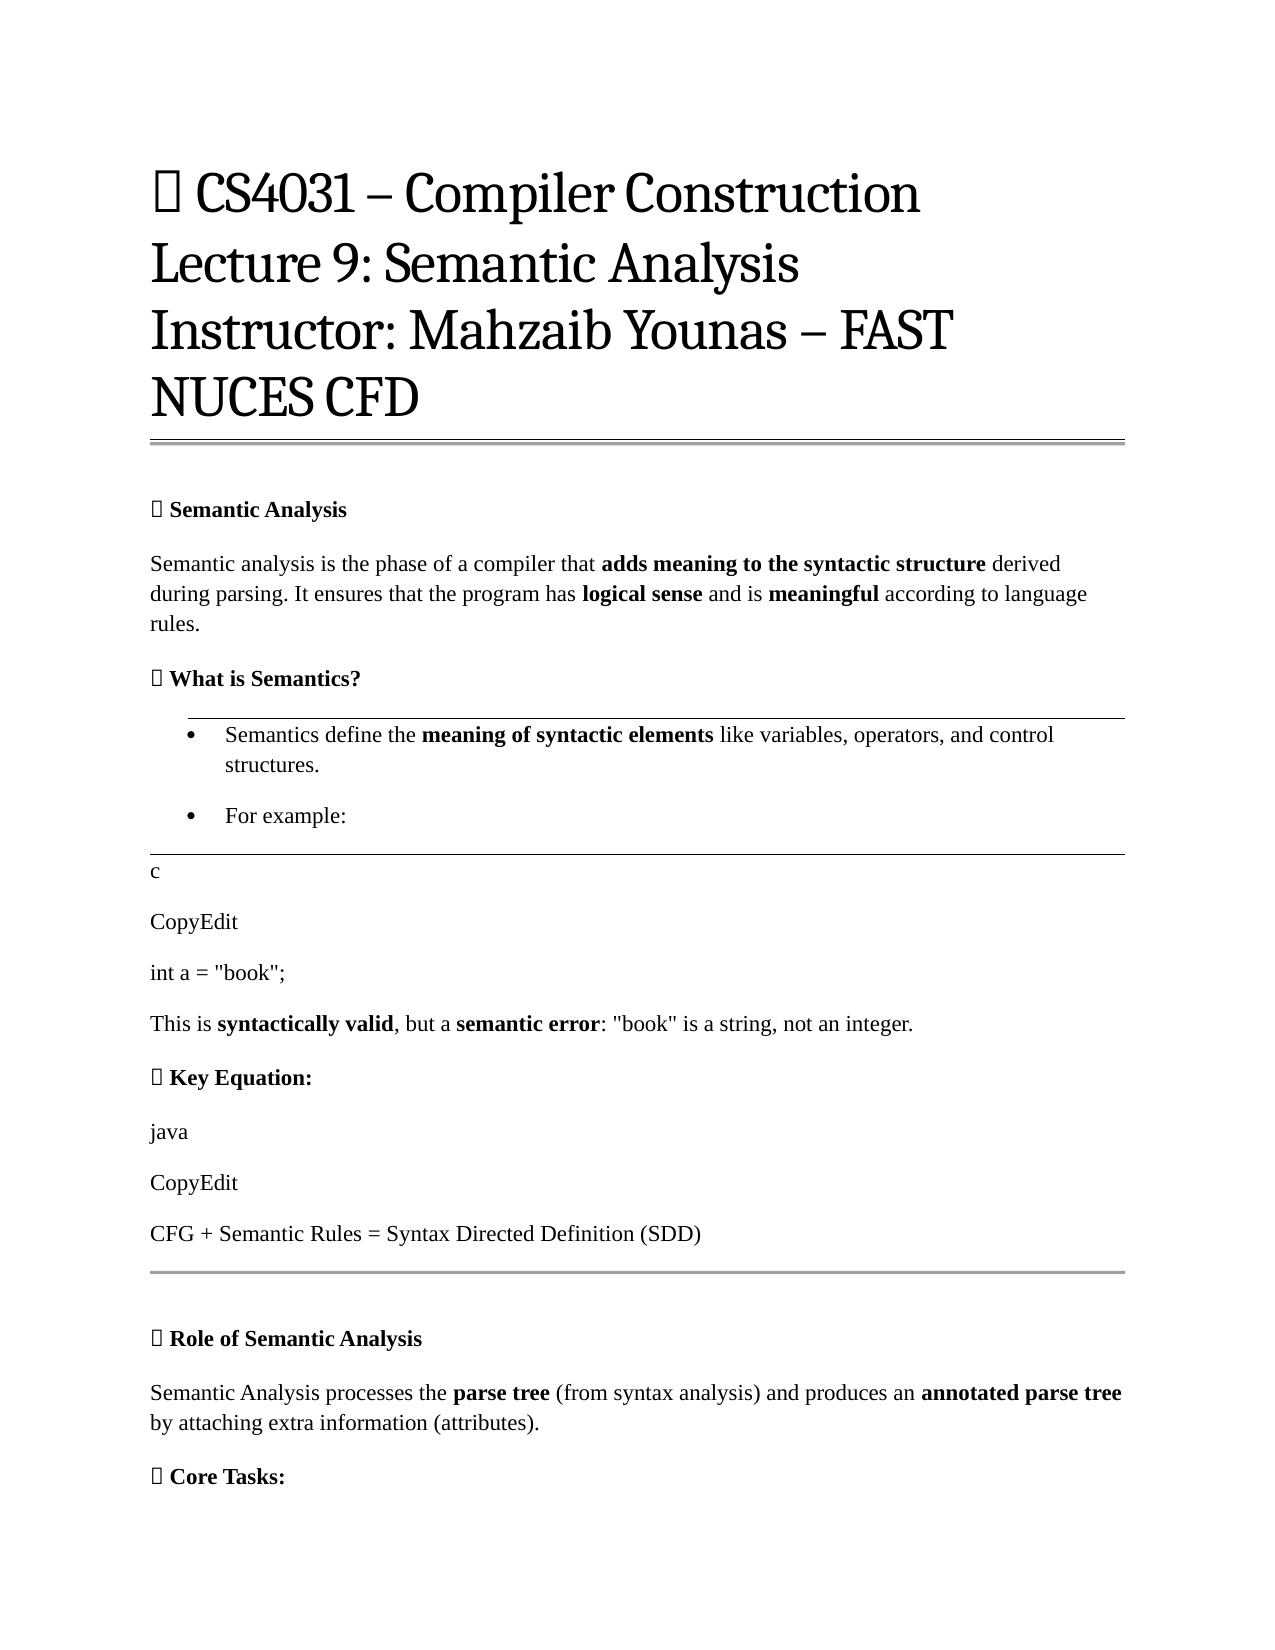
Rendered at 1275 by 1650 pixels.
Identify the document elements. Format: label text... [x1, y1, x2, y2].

text Semantic Analysis processes the parse tree (from syntax analysis) and produces an annotated parse tree by attaching extra information (attributes). [150, 1376, 1125, 1435]
title ✅ CS4031 – Compiler Construction [150, 150, 1125, 229]
list For example: [187, 799, 1125, 829]
text int a = "book"; [150, 956, 1125, 985]
text c [150, 855, 1125, 883]
text 🔷 Role of Semantic Analysis [150, 1319, 1125, 1353]
text CopyEdit [150, 1166, 1125, 1195]
text Semantic analysis is the phase of a compiler that adds meaning to the syntactic structure derived during parsing. It ensures that the program has logical sense and is meaningful according to language rules. [150, 547, 1125, 637]
text CopyEdit [150, 905, 1125, 934]
text 🔷 Semantic Analysis [150, 490, 1125, 524]
text This is syntactically valid, but a semantic error: "book" is a string, not an integer. [150, 1007, 1125, 1036]
text 🔸 Core Tasks: [150, 1457, 1125, 1491]
title Lecture 9: Semantic Analysis Instructor: Mahzaib Younas – FAST NUCES CFD [150, 229, 1125, 431]
list Semantics define the meaning of syntactic elements like variables, operators, and control structures. [187, 719, 1125, 778]
text 🔸 What is Semantics? [150, 658, 1125, 693]
text java [150, 1114, 1125, 1144]
text CFG + Semantic Rules = Syntax Directed Definition (SDD) [150, 1217, 1125, 1246]
text 🔸 Key Equation: [150, 1058, 1125, 1092]
